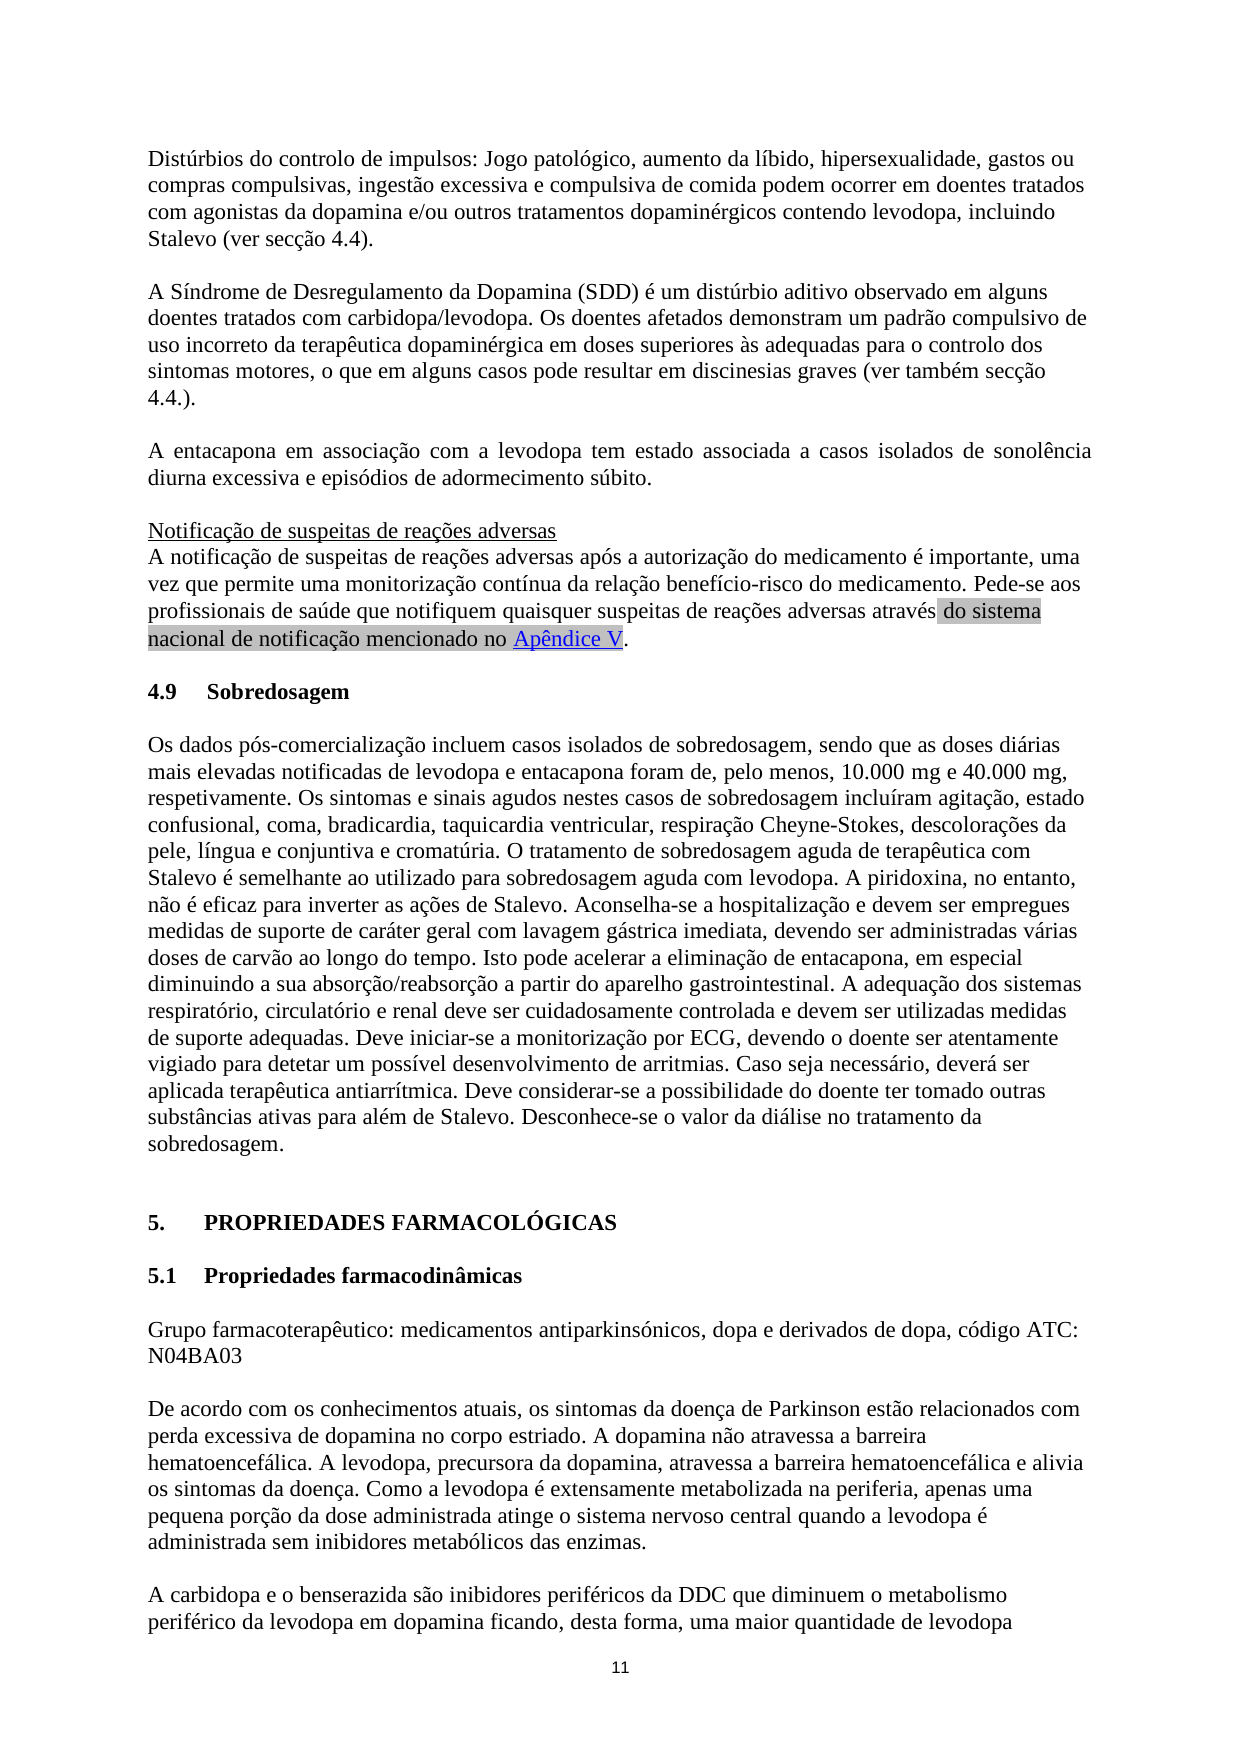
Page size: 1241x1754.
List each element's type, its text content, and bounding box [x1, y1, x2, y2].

text De acordo com os conhecimentos atuais, os sintomas da doença de Parkinson estão relacionados com perda excessiva de dopamina no corpo estriado. A dopamina não atravessa a barreira hematoencefálica. A levodopa, precursora da dopamina, atravessa a barreira hematoencefálica e alivia os sintomas da doença. Como a levodopa é extensamente metabolizada na periferia, apenas uma pequena porção da dose administrada atinge o sistema nervoso central quando a levodopa é administrada sem inibidores metabólicos das enzimas. [148, 1395, 1093, 1554]
text 5.1 Propriedades farmacodinâmicas [148, 1262, 1093, 1289]
text A entacapona em associação com a levodopa tem estado associada a casos isolados de sonolência diurna excessiva e episódios de adormecimento súbito. [148, 437, 1093, 490]
text Notificação de suspeitas de reações adversas [148, 517, 1093, 543]
text Grupo farmacoterapêutico: medicamentos antiparkinsónicos, dopa e derivados de dopa, código ATC: N04BA03 [148, 1316, 1093, 1369]
text A Síndrome de Desregulamento da Dopamina (SDD) é um distúrbio aditivo observado em alguns doentes tratados com carbidopa/levodopa. Os doentes afetados demonstram um padrão compulsivo de uso incorreto da terapêutica dopaminérgica em doses superiores às adequadas para o controlo dos sintomas motores, o que em alguns casos pode resultar em discinesias graves (ver também secção 4.4.). [148, 277, 1093, 410]
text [148, 1581, 1093, 1634]
text 5. PROPRIEDADES FARMACOLÓGICAS [148, 1209, 1093, 1236]
text Distúrbios do controlo de impulsos: Jogo patológico, aumento da líbido, hipersexualidade, gastos ou compras compulsivas, ingestão excessiva e compulsiva de comida podem ocorrer em doentes tratados com agonistas da dopamina e/ou outros tratamentos dopaminérgicos contendo levodopa, incluindo Stalevo (ver secção 4.4). [148, 145, 1093, 251]
text 4.9 Sobredosagem [148, 678, 1093, 704]
text A notificação de suspeitas de reações adversas após a autorização do medicamento é importante, uma vez que permite uma monitorização contínua da relação benefício-risco do medicamento. Pede-se aos profissionais de saúde que notifiquem quaisquer suspeitas de reações adversas através do sistema nacional de notificação mencionado no Apêndice V. [148, 543, 1093, 651]
text Os dados pós-comercialização incluem casos isolados de sobredosagem, sendo que as doses diárias mais elevadas notificadas de levodopa e entacapona foram de, pelo menos, 10.000 mg e 40.000 mg, respetivamente. Os sintomas e sinais agudos nestes casos de sobredosagem incluíram agitação, estado confusional, coma, bradicardia, taquicardia ventricular, respiração Cheyne-Stokes, descolorações da pele, língua e conjuntiva e cromatúria. O tratamento de sobredosagem aguda de terapêutica com Stalevo é semelhante ao utilizado para sobredosagem aguda com levodopa. A piridoxina, no entanto, não é eficaz para inverter as ações de Stalevo. Aconselha-se a hospitalização e devem ser empregues medidas de suporte de caráter geral com lavagem gástrica imediata, devendo ser administradas várias doses de carvão ao longo do tempo. Isto pode acelerar a eliminação de entacapona, em especial diminuindo a sua absorção/reabsorção a partir do aparelho gastrointestinal. A adequação dos sistemas respiratório, circulatório e renal deve ser cuidadosamente controlada e devem ser utilizadas medidas de suporte adequadas. Deve iniciar-se a monitorização por ECG, devendo o doente ser atentamente vigiado para detetar um possível desenvolvimento de arritmias. Caso seja necessário, deverá ser aplicada terapêutica antiarrítmica. Deve considerar-se a possibilidade do doente ter tomado outras substâncias ativas para além de Stalevo. Desconhece-se o valor da diálise no tratamento da sobredosagem. [148, 731, 1093, 1156]
